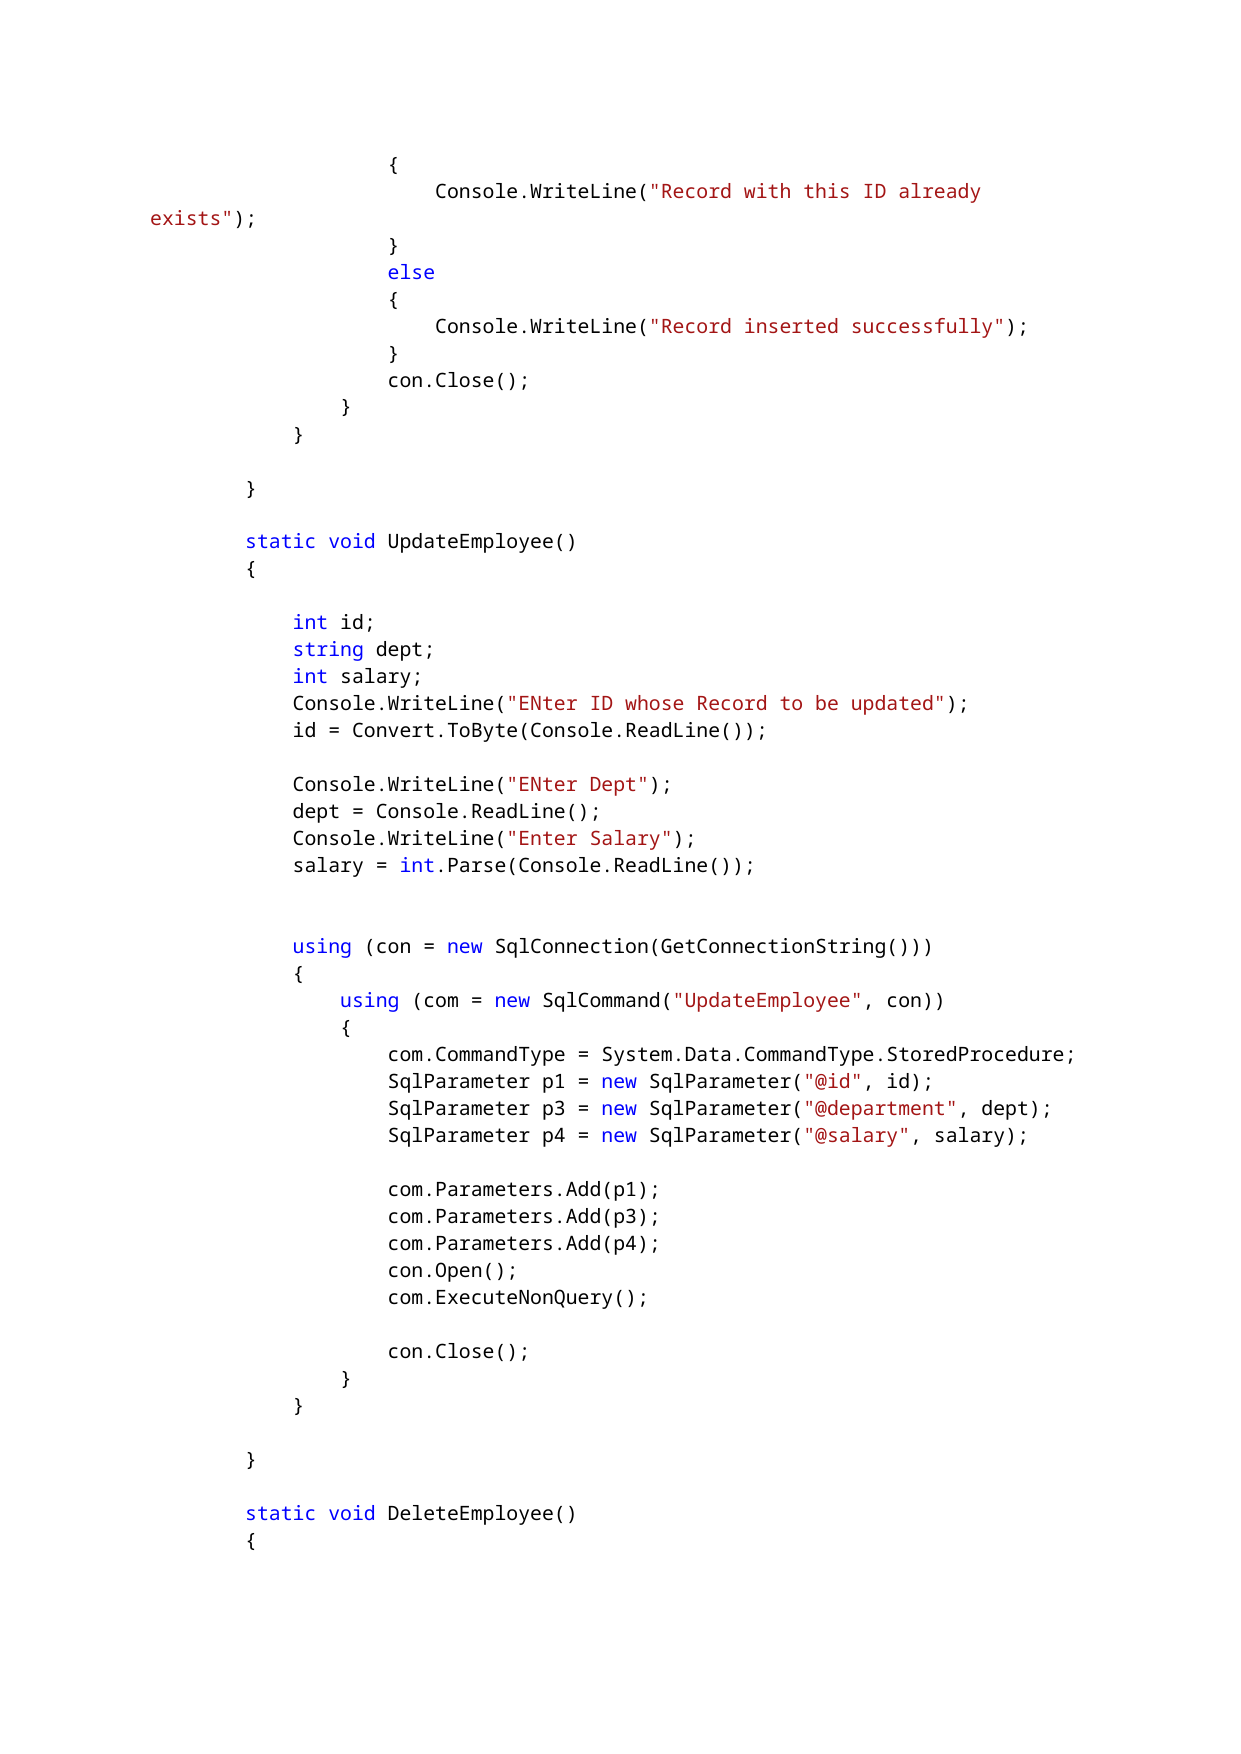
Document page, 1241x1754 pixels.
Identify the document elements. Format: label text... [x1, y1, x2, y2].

text using (com = new SqlCommand("UpdateEmployee", con)) [150, 986, 1090, 1013]
text } [150, 339, 1090, 366]
text id = Convert.ToByte(Console.ReadLine()); [150, 717, 1090, 743]
text con.Close(); [150, 1337, 1090, 1364]
text { [150, 150, 1090, 177]
text SqlParameter p1 = new SqlParameter("@id", id); [150, 1067, 1090, 1094]
text int salary; [150, 663, 1090, 689]
text dept = Console.ReadLine(); [150, 797, 1090, 824]
text salary = int.Parse(Console.ReadLine()); [150, 851, 1090, 878]
text { [150, 1013, 1090, 1040]
text } [150, 1391, 1090, 1418]
text com.Parameters.Add(p1); [150, 1175, 1090, 1202]
text com.Parameters.Add(p4); [150, 1229, 1090, 1256]
text con.Close(); [150, 366, 1090, 393]
text } [150, 1364, 1090, 1391]
text com.CommandType = System.Data.CommandType.StoredProcedure; [150, 1040, 1090, 1067]
text string dept; [150, 636, 1090, 663]
text } [150, 393, 1090, 420]
text } [150, 231, 1090, 258]
text Console.WriteLine("Enter Salary"); [150, 824, 1090, 851]
text com.Parameters.Add(p3); [150, 1202, 1090, 1229]
text { [150, 1526, 1090, 1553]
text } [150, 1445, 1090, 1472]
text static void DeleteEmployee() [150, 1499, 1090, 1526]
text } [150, 474, 1090, 501]
text SqlParameter p3 = new SqlParameter("@department", dept); [150, 1094, 1090, 1121]
text static void UpdateEmployee() [150, 528, 1090, 555]
text Console.WriteLine("Record inserted successfully"); [150, 312, 1090, 339]
text } [150, 420, 1090, 447]
text con.Open(); [150, 1256, 1090, 1283]
text else [150, 258, 1090, 285]
text using (con = new SqlConnection(GetConnectionString())) [150, 932, 1090, 959]
text com.ExecuteNonQuery(); [150, 1283, 1090, 1310]
text { [150, 285, 1090, 312]
text Console.WriteLine("Record with this ID already exists"); [150, 177, 1090, 231]
text int id; [150, 609, 1090, 636]
text SqlParameter p4 = new SqlParameter("@salary", salary); [150, 1121, 1090, 1148]
text { [150, 555, 1090, 582]
text { [150, 959, 1090, 986]
text Console.WriteLine("ENter ID whose Record to be updated"); [150, 689, 1090, 717]
text Console.WriteLine("ENter Dept"); [150, 771, 1090, 797]
